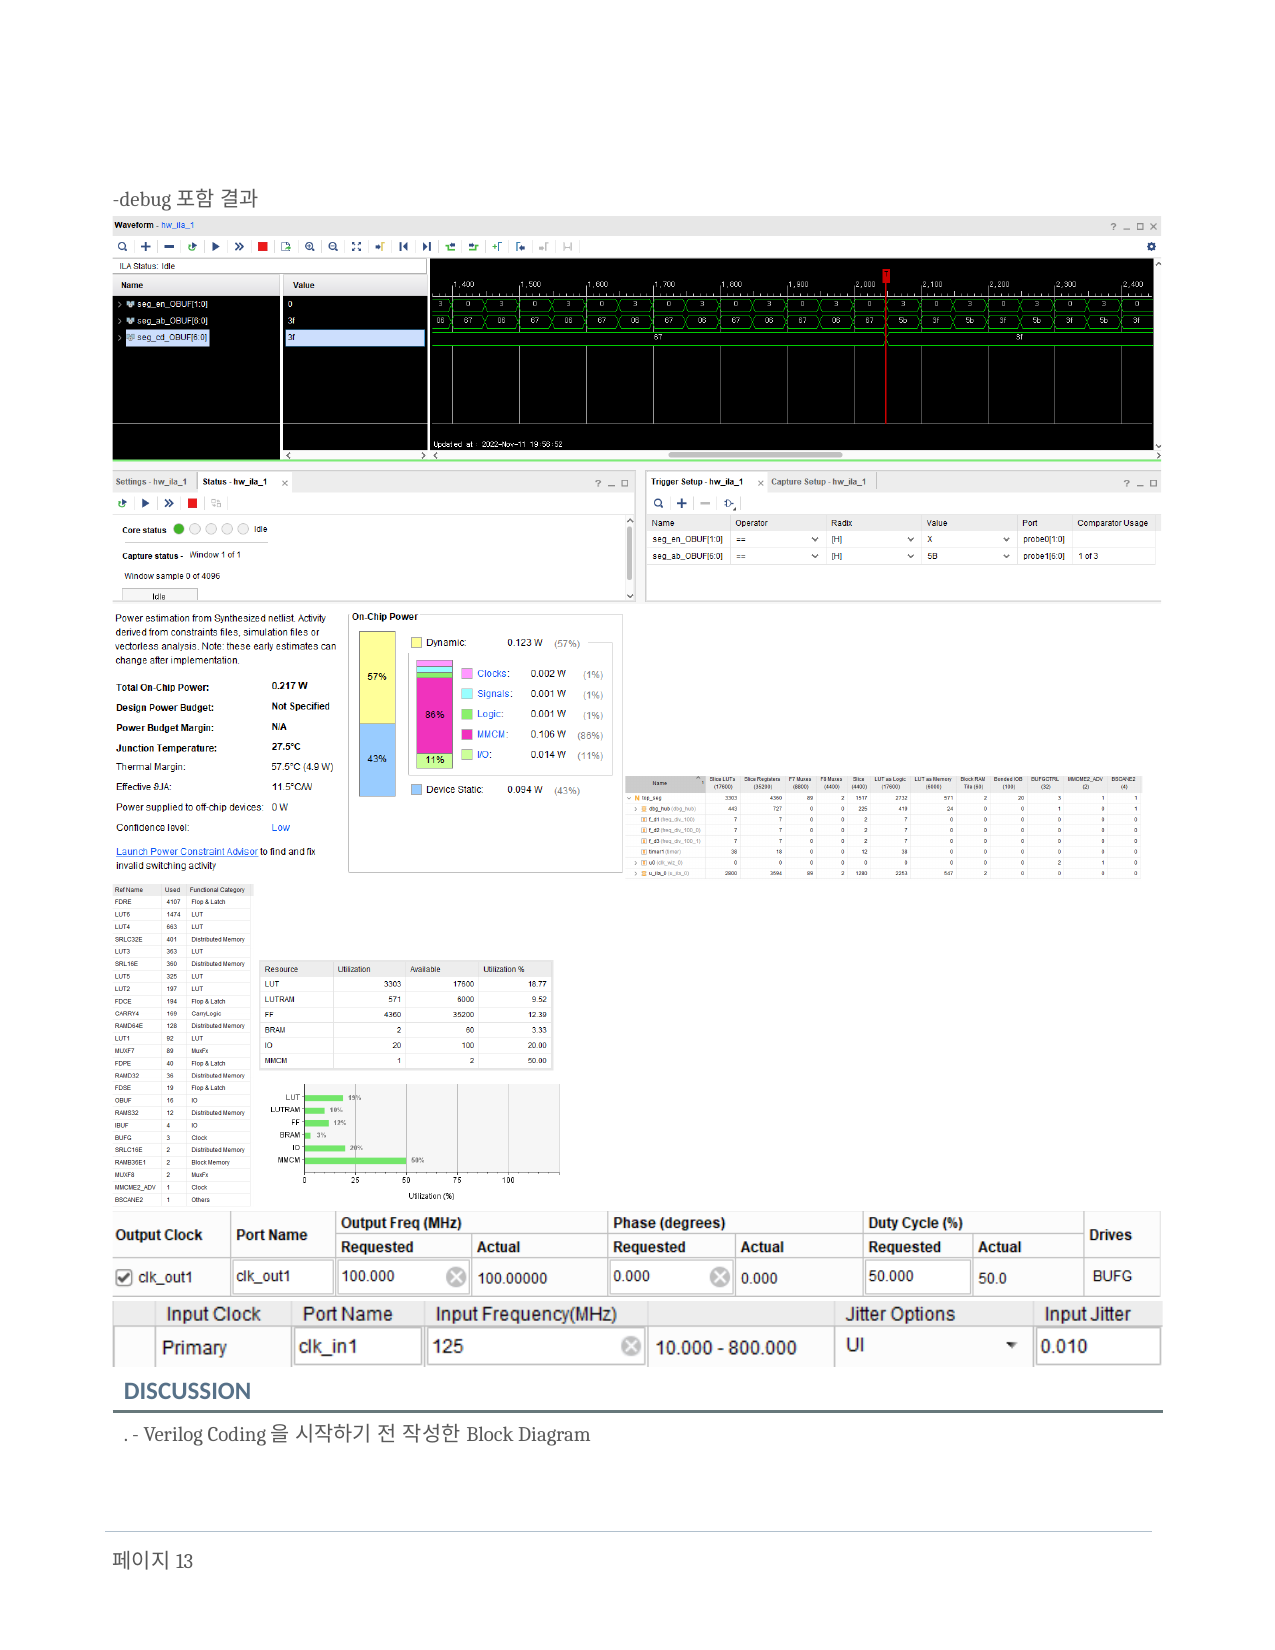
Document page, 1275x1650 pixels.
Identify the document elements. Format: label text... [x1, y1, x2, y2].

picture [112, 608, 1143, 881]
picture [112, 1301, 1163, 1367]
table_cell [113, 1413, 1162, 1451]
picture [112, 884, 563, 1207]
picture [112, 1211, 1161, 1297]
text -debug 포함 결과 [112, 182, 1162, 212]
picture [112, 216, 1162, 604]
table_header Discussion [113, 1371, 1162, 1410]
